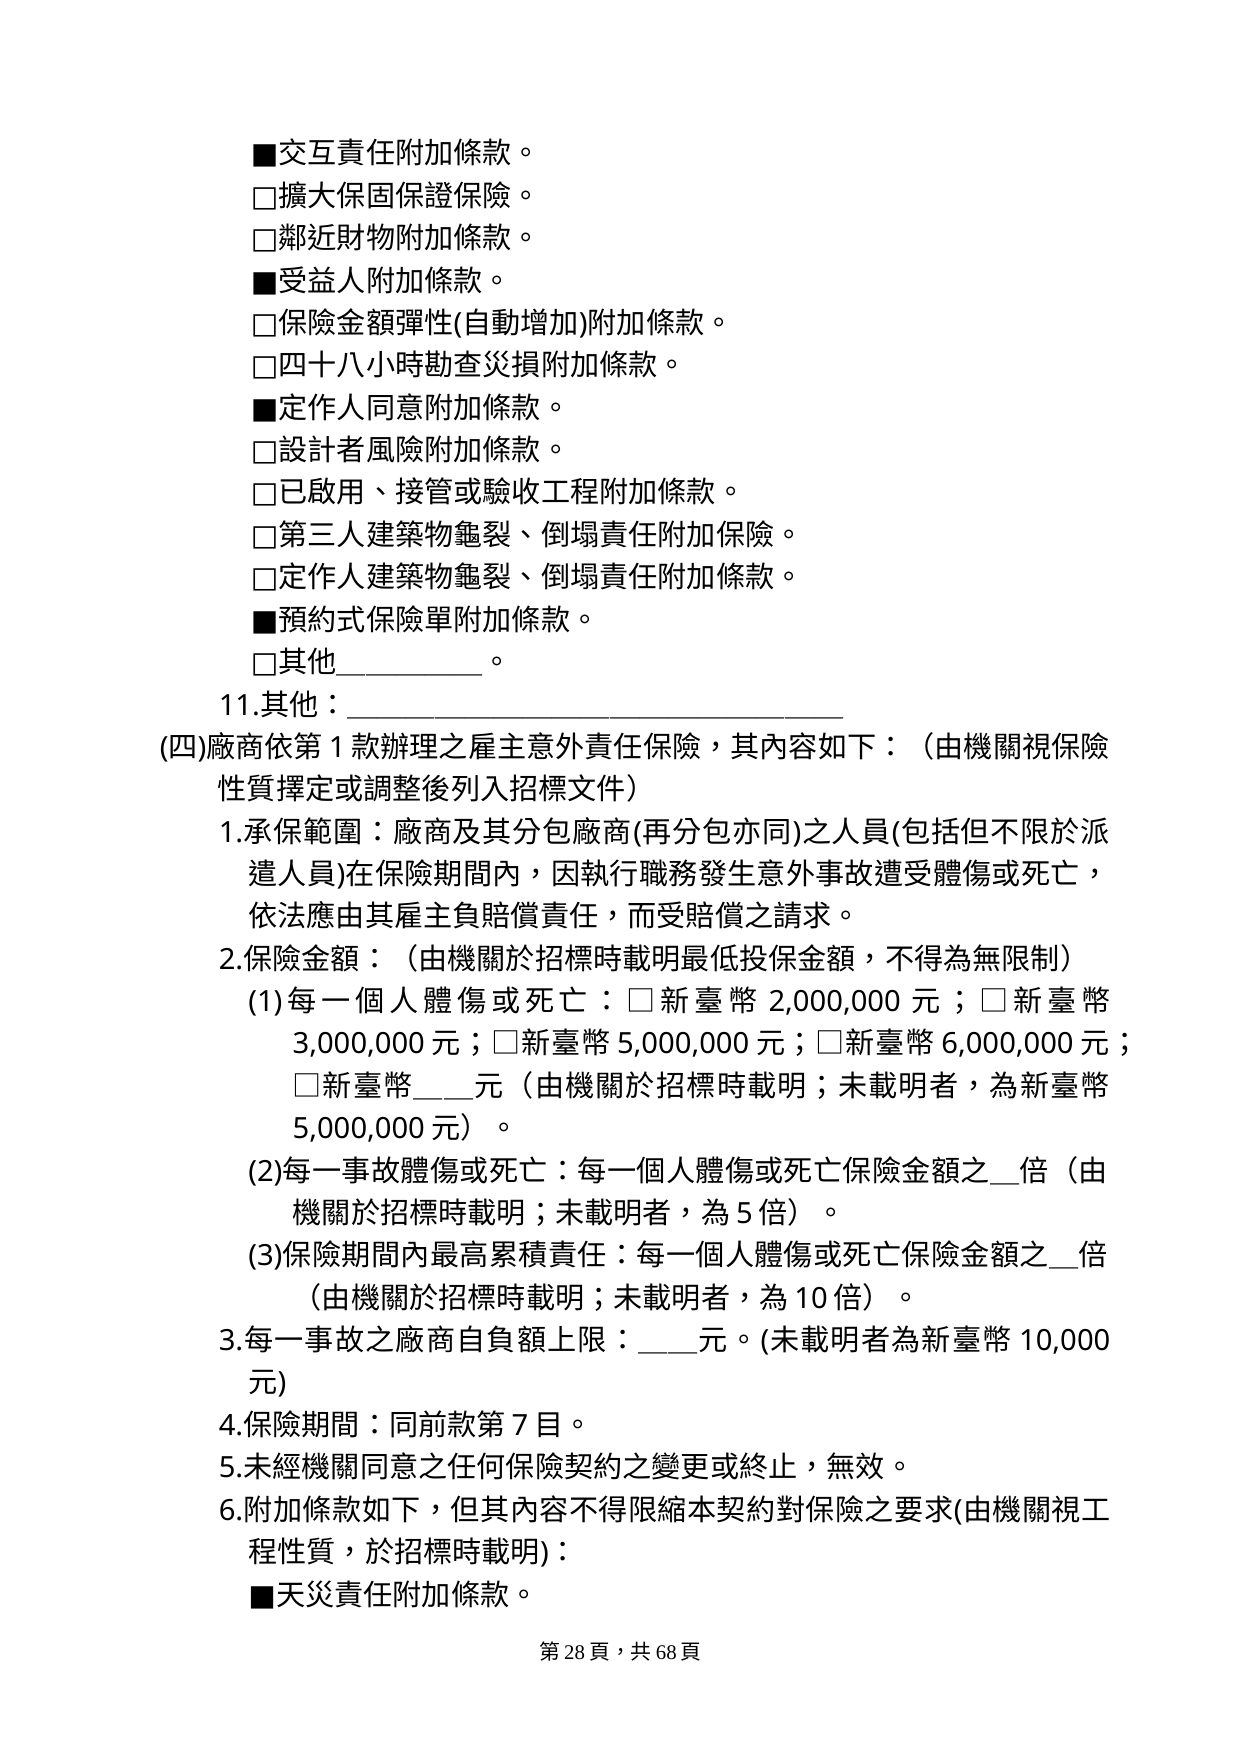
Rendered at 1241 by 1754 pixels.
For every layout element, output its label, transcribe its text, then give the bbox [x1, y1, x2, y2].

text ■定作人同意附加條款。 [249, 384, 1110, 427]
text ■天災責任附加條款。 [248, 1571, 1110, 1613]
text 1.承保範圍：廠商及其分包廠商(再分包亦同)之人員(包括但不限於派遣人員)在保險期間內，因執行職務發生意外事故遭受體傷或死亡，依法應由其雇主負賠償責任，而受賠償之請求。 [218, 808, 1110, 935]
text (3)保險期間內最高累積責任：每一個人體傷或死亡保險金額之＿倍（由機關於招標時載明；未載明者，為10倍）。 [248, 1232, 1110, 1317]
text □設計者風險附加條款。 [249, 427, 1110, 469]
text 2.保險金額：（由機關於招標時載明最低投保金額，不得為無限制） [218, 935, 1110, 978]
text □其他＿＿＿＿＿。 [249, 639, 1110, 681]
text ■受益人附加條款。 [249, 257, 1110, 299]
text □保險金額彈性(自動增加)附加條款。 [249, 299, 1110, 342]
text ■交互責任附加條款。 [249, 130, 1110, 172]
text □鄰近財物附加條款。 [249, 215, 1110, 257]
text 11.其他：＿＿＿＿＿＿＿＿＿＿＿＿＿＿＿＿＿ [218, 681, 1110, 723]
text 5.未經機關同意之任何保險契約之變更或終止，無效。 [218, 1444, 1110, 1486]
text □已啟用、接管或驗收工程附加條款。 [249, 469, 1110, 511]
text □擴大保固保證保險。 [249, 172, 1110, 215]
text (1)每一個人體傷或死亡：□新臺幣2,000,000元；□新臺幣3,000,000元；□新臺幣5,000,000元；□新臺幣6,000,000元；□新臺幣＿＿元（由機關於招標時載明；未載明者，為新臺幣5,000,000元）。 [248, 978, 1110, 1147]
text (四)廠商依第1款辦理之雇主意外責任保險，其內容如下：（由機關視保險性質擇定或調整後列入招標文件） [159, 723, 1110, 808]
text ■預約式保險單附加條款。 [249, 596, 1110, 639]
text □定作人建築物龜裂、倒塌責任附加條款。 [249, 554, 1110, 596]
text 6.附加條款如下，但其內容不得限縮本契約對保險之要求(由機關視工程性質，於招標時載明)： [218, 1486, 1110, 1571]
text 4.保險期間：同前款第7目。 [218, 1401, 1110, 1444]
text □第三人建築物龜裂、倒塌責任附加保險。 [249, 511, 1110, 554]
text (2)每一事故體傷或死亡：每一個人體傷或死亡保險金額之＿倍（由機關於招標時載明；未載明者，為5倍）。 [248, 1147, 1110, 1232]
text □四十八小時勘查災損附加條款。 [249, 342, 1110, 384]
text 3.每一事故之廠商自負額上限：＿＿元。(未載明者為新臺幣10,000元) [218, 1317, 1110, 1401]
